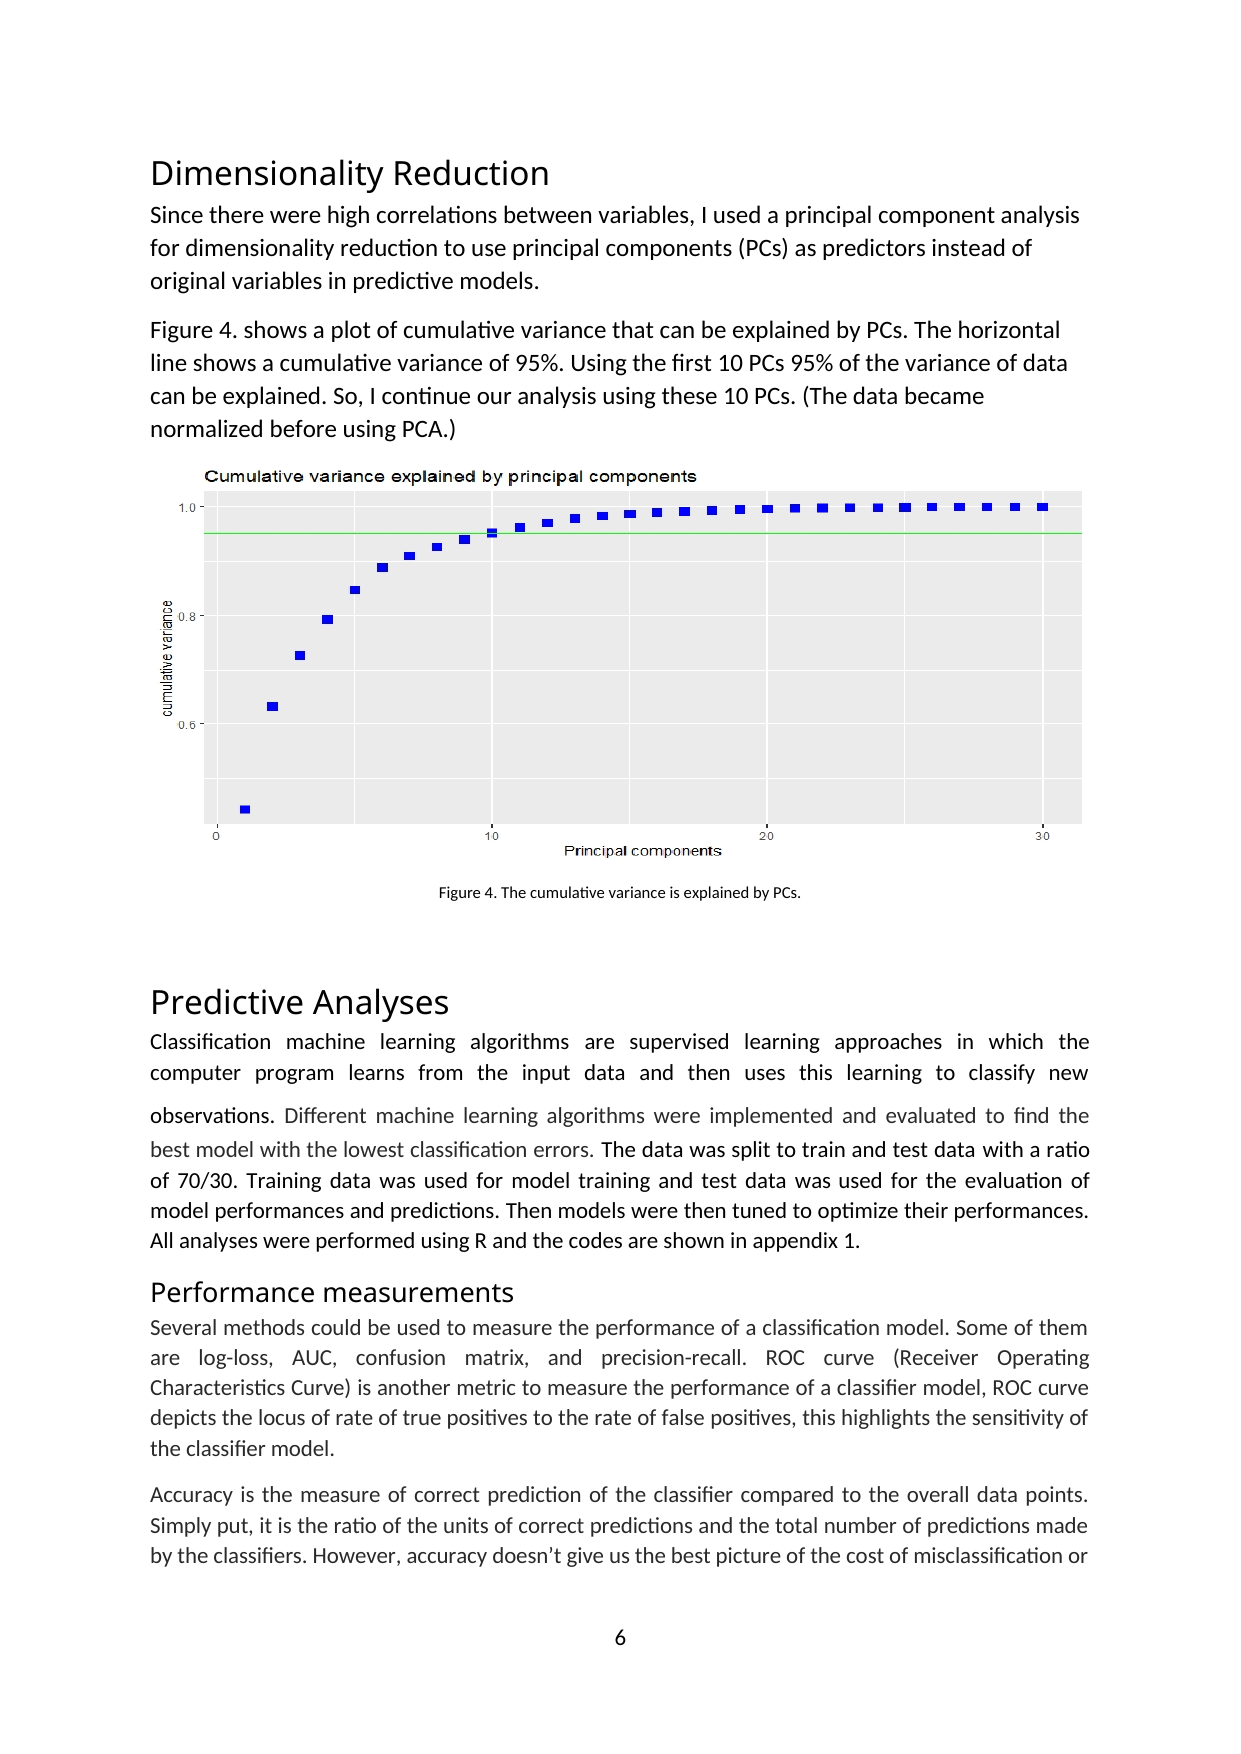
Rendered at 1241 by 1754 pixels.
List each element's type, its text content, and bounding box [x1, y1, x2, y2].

text Figure 4. The cumulative variance is explained by PCs. [150, 882, 1090, 902]
text Since there were high correlations between variables, I used a principal component analysis for dimensionality reduction to use principal components (PCs) as predictors instead of original variables in predictive models. [150, 199, 1090, 295]
text Several methods could be used to measure the performance of a classification model. Some of them are log-loss, AUC, confusion matrix, and precision-recall. ROC curve (Receiver Operating Characteristics Curve) is another metric to measure the performance of a classifier model, ROC curve depicts the locus of rate of true positives to the rate of false positives, this highlights the sensitivity of the classifier model. [150, 1431, 1090, 1462]
subtitle Predictive Analyses [150, 978, 1090, 1024]
text Figure 4. shows a plot of cumulative variance that can be explained by PCs. The horizontal line shows a cumulative variance of 95%. Using the first 10 PCs 95% of the variance of data can be explained. So, I continue our analysis using these 10 PCs. (The data became normalized before using PCA.) [150, 314, 1090, 444]
picture [150, 462, 1091, 864]
text Classification machine learning algorithms are supervised learning approaches in which the computer program learns from the input data and then uses this learning to classify new observations. Different machine learning algorithms were implemented and evaluated to find the best model with the lowest classification errors. The data was split to train and test data with a ratio of 70/30. Training data was used for model training and test data was used for the evaluation of model performances and predictions. Then models were then tuned to optimize their performances. All analyses were performed using R and the codes are shown in appendix 1. [150, 1027, 1090, 1254]
subtitle Performance measurements [150, 1273, 1090, 1310]
subtitle Dimensionality Reduction [150, 150, 1090, 195]
